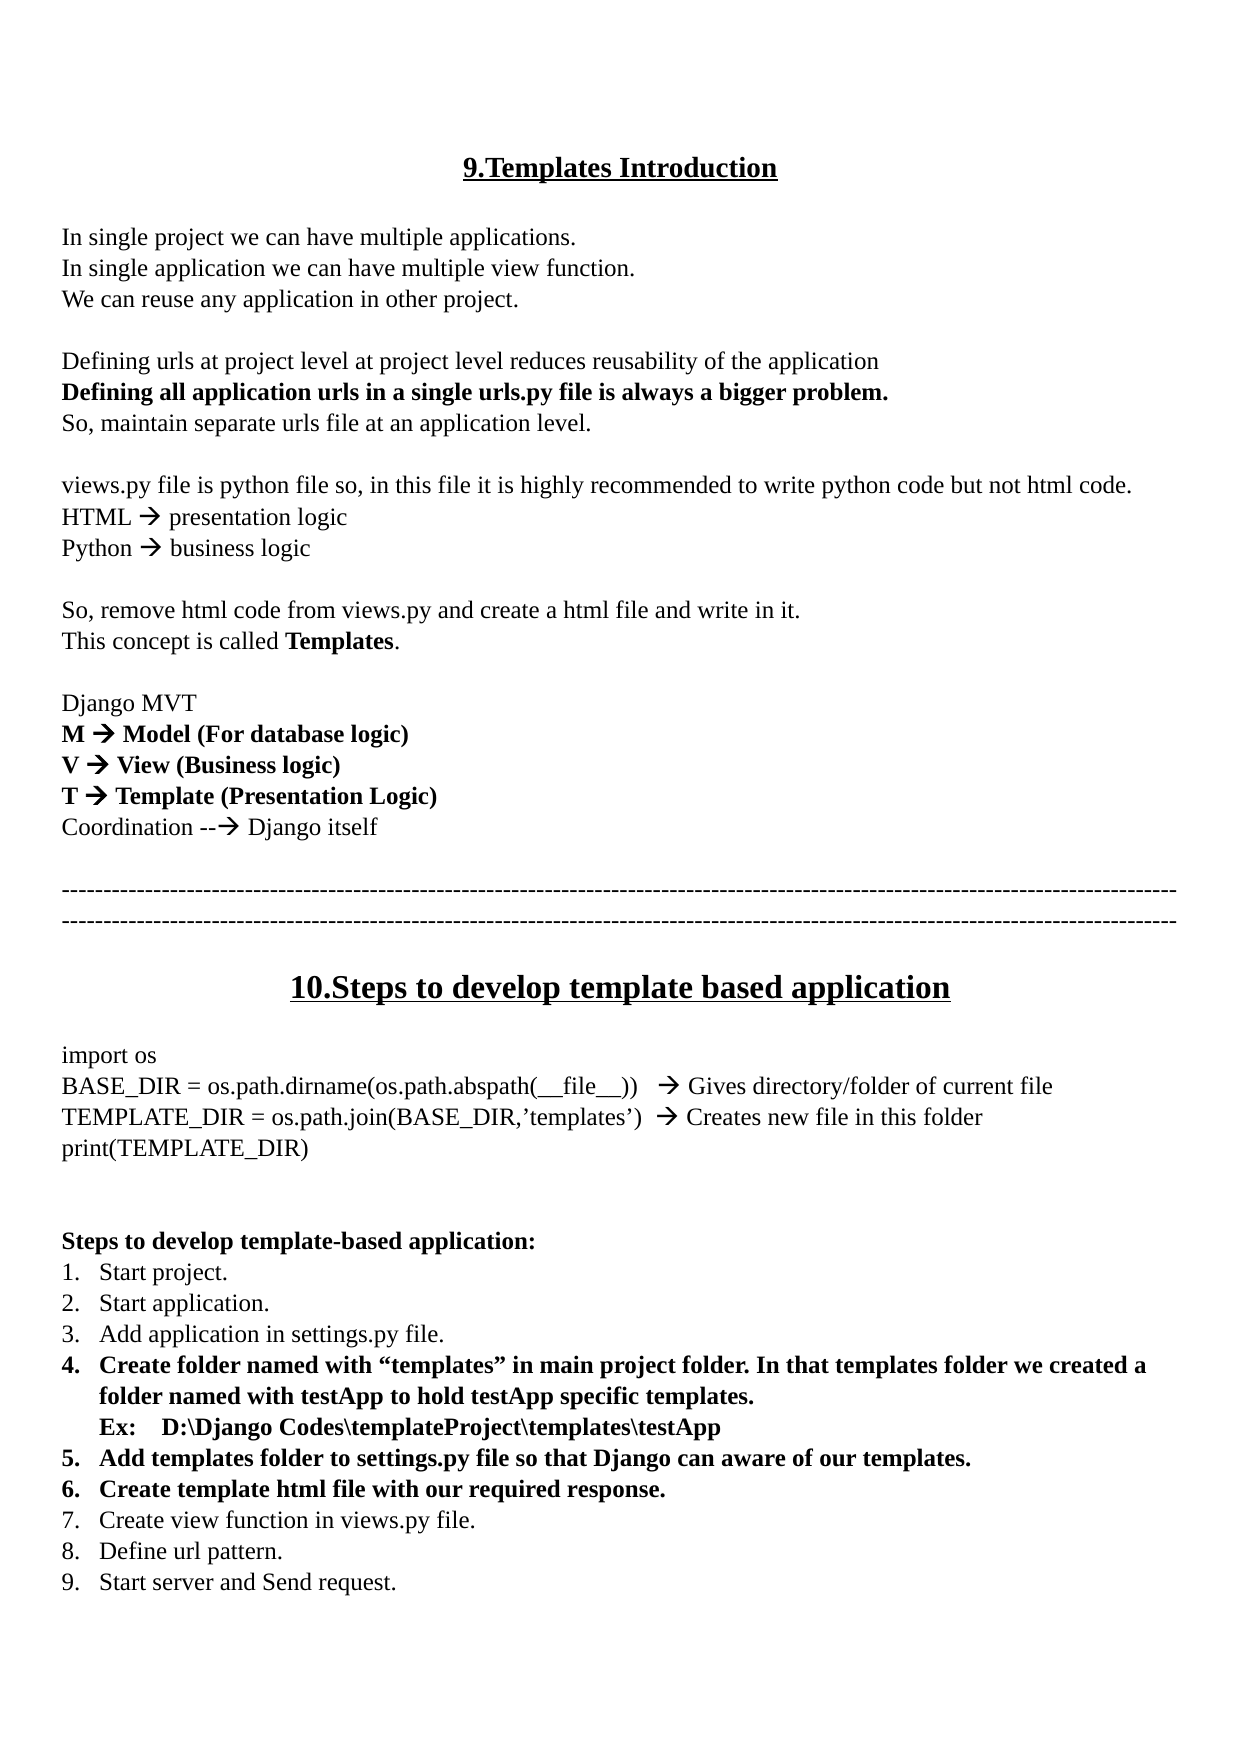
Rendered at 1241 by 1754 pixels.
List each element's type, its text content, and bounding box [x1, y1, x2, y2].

text 9.Templates Introduction [61, 150, 1179, 183]
text In single project we can have multiple applications. [61, 222, 1179, 251]
text V View (Business logic) [61, 750, 1179, 779]
text This concept is called Templates. [61, 626, 1179, 654]
text HTML presentation logic [61, 502, 1179, 530]
text Python business logic [61, 533, 1179, 561]
list Add application in settings.py file. [61, 1319, 1179, 1348]
text T Template (Presentation Logic) [61, 781, 1179, 810]
list Create folder named with “templates” in main project folder. In that templates folder we created a folder named with testApp to hold testApp specific templates. [61, 1350, 1179, 1410]
list Start server and Send request. [61, 1567, 1179, 1596]
text print(TEMPLATE_DIR) [61, 1133, 1179, 1162]
text So, maintain separate urls file at an application level. [61, 408, 1179, 437]
list Create view function in views.py file. [61, 1505, 1179, 1534]
list Start application. [61, 1288, 1179, 1317]
text 10.Steps to develop template based application [61, 967, 1179, 1006]
list Define url pattern. [61, 1536, 1179, 1565]
text import os [61, 1040, 1179, 1068]
text TEMPLATE_DIR = os.path.join(BASE_DIR,’templates’) Creates new file in this folder [61, 1102, 1179, 1131]
list Add templates folder to settings.py file so that Django can aware of our templates. [61, 1443, 1179, 1472]
list Start project. [61, 1257, 1179, 1286]
text BASE_DIR = os.path.dirname(os.path.abspath(__file__)) Gives directory/folder of current file [61, 1071, 1179, 1099]
text Steps to develop template-based application: [61, 1226, 1179, 1255]
text We can reuse any application in other project. [61, 284, 1179, 313]
text M Model (For database logic) [61, 719, 1179, 748]
text Django MVT [61, 688, 1179, 717]
text In single application we can have multiple view function. [61, 253, 1179, 282]
text So, remove html code from views.py and create a html file and write in it. [61, 595, 1179, 623]
text Defining urls at project level at project level reduces reusability of the application [61, 346, 1179, 375]
list Create template html file with our required response. [61, 1474, 1179, 1503]
text Defining all application urls in a single urls.py file is always a bigger problem. [61, 377, 1179, 406]
text ---------------------------------------------------------------------------------------------------------------------------------------------------------------------------------------------------------------------------------------------------------------------------- [61, 874, 1179, 934]
text views.py file is python file so, in this file it is highly recommended to write python code but not html code. [61, 471, 1179, 499]
text Coordination -- Django itself [61, 812, 1179, 841]
list Ex: D:\Django Codes\templateProject\templates\testApp [99, 1412, 1179, 1441]
